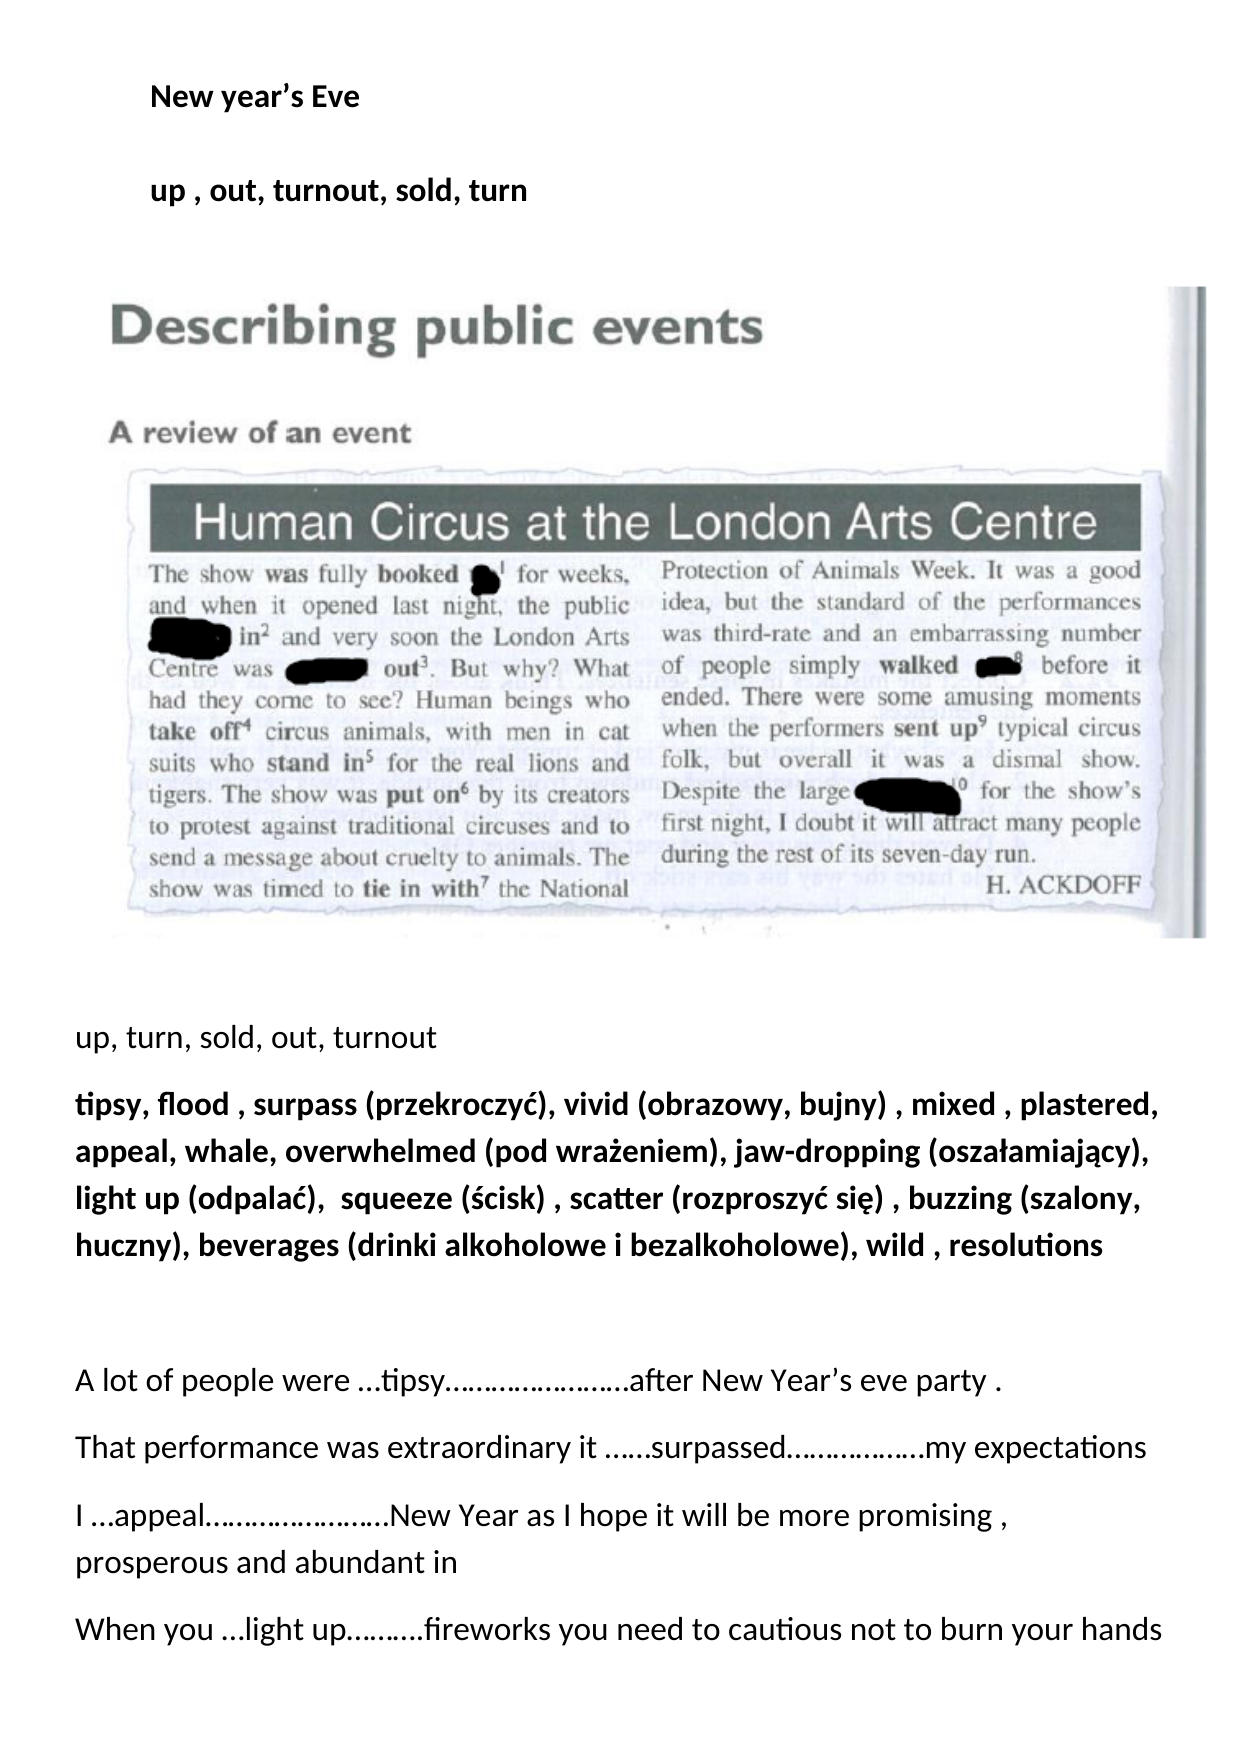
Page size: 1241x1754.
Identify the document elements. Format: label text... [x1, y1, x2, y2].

text tipsy, flood , surpass (przekroczyć), vivid (obrazowy, bujny) , mixed , plastered, appeal, whale, overwhelmed (pod wrażeniem), jaw-dropping (oszałamiający), light up (odpalać), squeeze (ścisk) , scatter (rozproszyć się) , buzzing (szalony, huczny), beverages (drinki alkoholowe i bezalkoholowe), wild , resolutions [75, 1083, 1165, 1264]
text When you …light up……….fireworks you need to cautious not to burn your hands [75, 1608, 1165, 1649]
list New year’s Eve [150, 75, 1165, 116]
text A lot of people were …tipsy……………………after New Year’s eve party . [75, 1359, 1165, 1399]
text I …appeal……………………New Year as I hope it will be more promising , prosperous and abundant in [75, 1494, 1165, 1582]
text That performance was extraordinary it ……surpassed………………my expectations [75, 1426, 1165, 1467]
picture [75, 282, 1213, 991]
list up , out, turnout, sold, turn [150, 168, 1165, 209]
text up, turn, sold, out, turnout [75, 1016, 1165, 1056]
